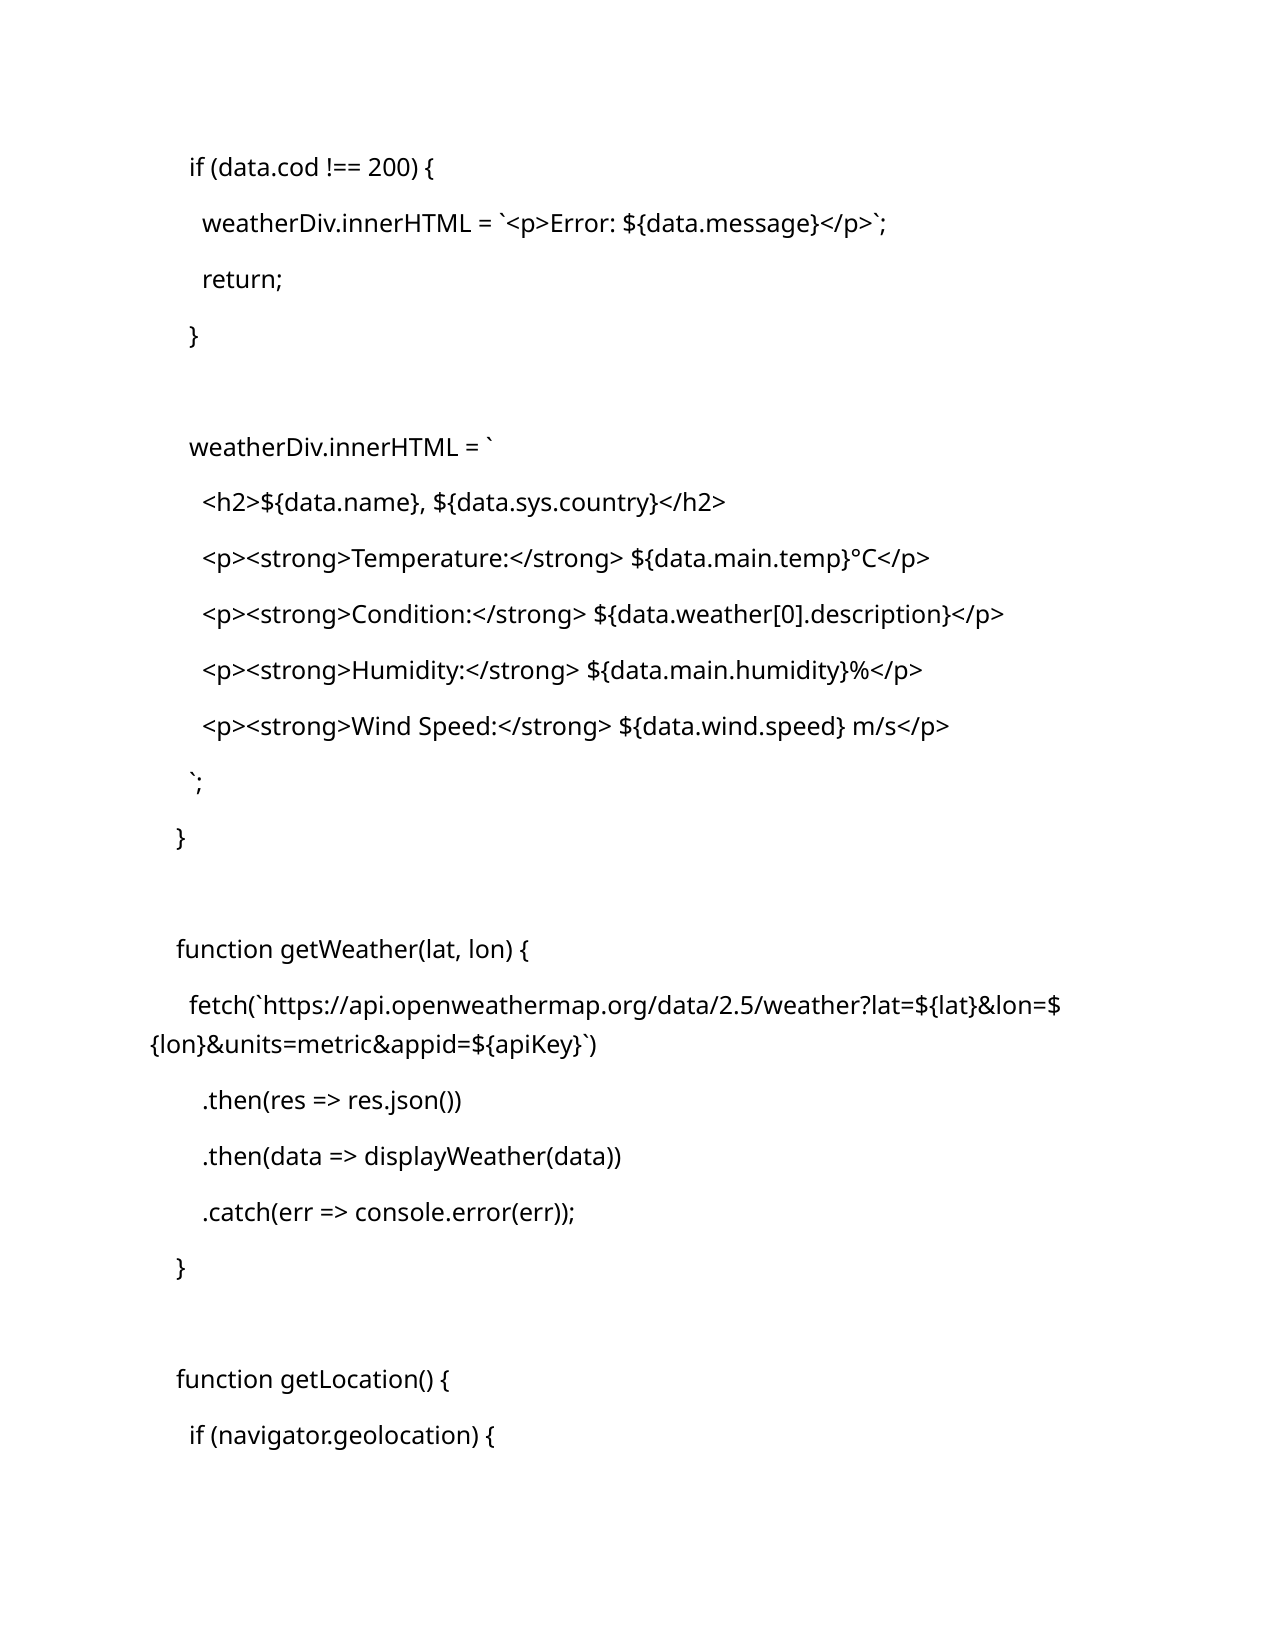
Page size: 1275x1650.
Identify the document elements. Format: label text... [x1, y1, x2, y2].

text .then(data => displayWeather(data)) [150, 1138, 1125, 1172]
text <p><strong>Temperature:</strong> ${data.main.temp}°C</p> [150, 541, 1125, 575]
text if (navigator.geolocation) { [150, 1417, 1125, 1452]
text <p><strong>Humidity:</strong> ${data.main.humidity}%</p> [150, 652, 1125, 687]
text <p><strong>Wind Speed:</strong> ${data.wind.speed} m/s</p> [150, 708, 1125, 742]
text return; [150, 262, 1125, 296]
text fetch(`https://api.openweathermap.org/data/2.5/weather?lat=${lat}&lon=${lon}&units=metric&appid=${apiKey}`) [150, 987, 1125, 1061]
text <h2>${data.name}, ${data.sys.country}</h2> [150, 485, 1125, 519]
text function getWeather(lat, lon) { [150, 932, 1125, 966]
text .catch(err => console.error(err)); [150, 1194, 1125, 1228]
text function getLocation() { [150, 1362, 1125, 1396]
text `; [150, 764, 1125, 798]
text .then(res => res.json()) [150, 1082, 1125, 1117]
text weatherDiv.innerHTML = ` [150, 429, 1125, 463]
text <p><strong>Condition:</strong> ${data.weather[0].description}</p> [150, 597, 1125, 631]
text if (data.cod !== 200) { [150, 150, 1125, 184]
text } [150, 820, 1125, 854]
text } [150, 1250, 1125, 1284]
text } [150, 317, 1125, 352]
text weatherDiv.innerHTML = `<p>Error: ${data.message}</p>`; [150, 206, 1125, 240]
